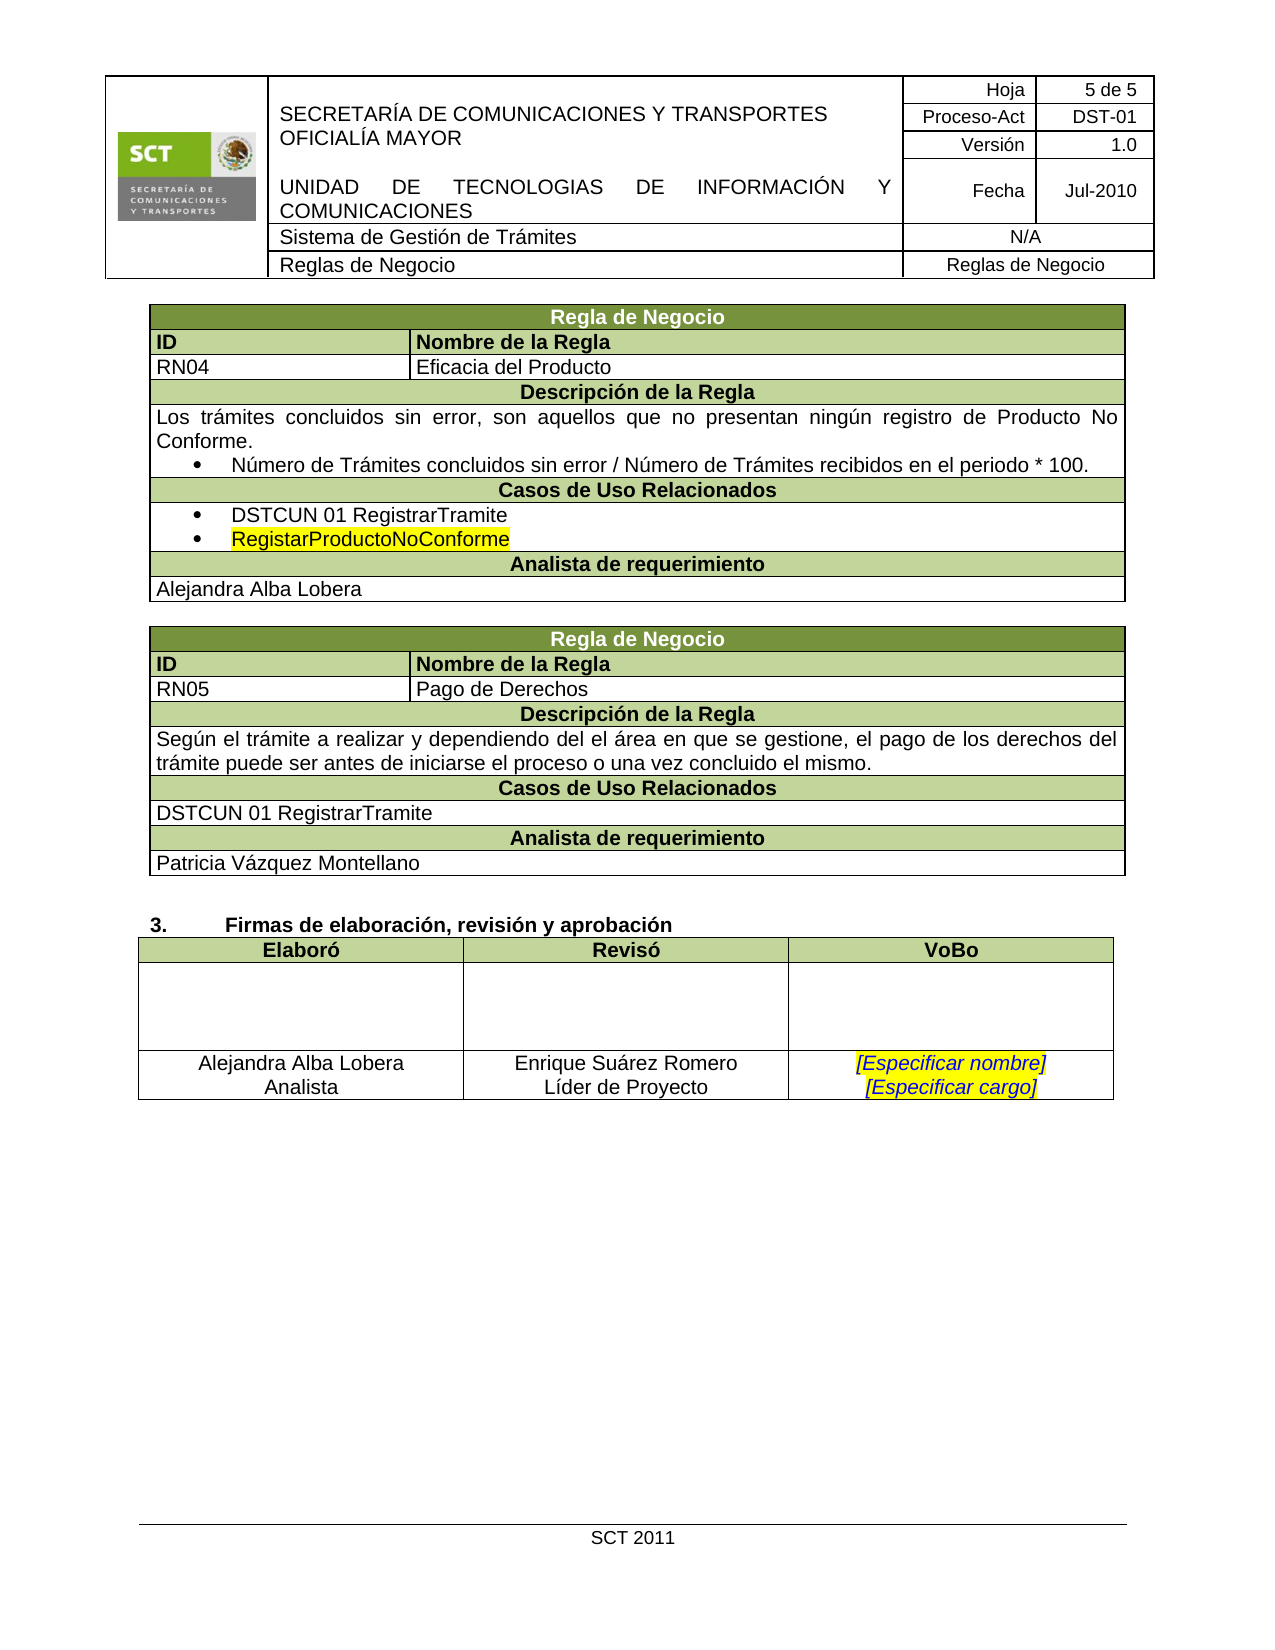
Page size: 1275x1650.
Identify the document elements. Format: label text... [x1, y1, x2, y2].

table_cell [789, 963, 1113, 1050]
table_header Elaboró [139, 938, 463, 962]
table_cell RN05 [151, 677, 409, 701]
subtitle Firmas de elaboración, revisión y aprobación [150, 913, 1125, 937]
table_cell Eficacia del Producto [411, 355, 1124, 379]
table_cell [Especificar nombre] [Especificar cargo] [789, 1051, 866, 1099]
table_cell ID [151, 652, 409, 676]
table_header Regla de Negocio [151, 627, 1124, 651]
table_cell Casos de Uso Relacionados [151, 478, 1124, 502]
table_cell DSTCUN 01 RegistrarTramite RegistarProductoNoConforme [151, 503, 1124, 551]
table_cell Regla de Negocio [151, 305, 1124, 329]
table_cell Alejandra Alba Lobera [151, 577, 1124, 601]
table_cell ID [151, 330, 409, 354]
table_cell Patricia Vázquez Montellano [151, 851, 1124, 875]
table_cell Descripción de la Regla [151, 380, 1124, 404]
table_cell [Especificar nombre] [Especificar cargo] [1037, 1051, 1113, 1099]
table_cell DSTCUN 01 RegistrarTramite [151, 801, 1124, 825]
table_cell Nombre de la Regla [411, 330, 1124, 354]
table_cell Enrique Suárez Romero Líder de Proyecto [464, 1051, 788, 1099]
table_cell Pago de Derechos [411, 677, 1124, 701]
table_cell Los trámites concluidos sin error, son aquellos que no presentan ningún registro de Producto No Conforme. Número de Trámites concluidos sin error / Número de Trámites recibidos en el periodo * 100. [151, 405, 1124, 477]
table_cell Analista de requerimiento [151, 826, 1124, 850]
table_cell [464, 963, 788, 1050]
table_cell Según el trámite a realizar y dependiendo del el área en que se gestione, el pago de los derechos del trámite puede ser antes de iniciarse el proceso o una vez concluido el mismo. [151, 727, 1124, 775]
table_cell Casos de Uso Relacionados [151, 776, 1124, 800]
table_cell [139, 963, 463, 1050]
table_cell Alejandra Alba Lobera Analista [139, 1051, 463, 1099]
table_cell RN04 [151, 355, 409, 379]
table_header Revisó [464, 938, 788, 962]
table_header VoBo [789, 938, 1113, 962]
table_cell Nombre de la Regla [411, 652, 1124, 676]
table_cell Analista de requerimiento [151, 552, 1124, 576]
table_cell Descripción de la Regla [151, 702, 1124, 726]
